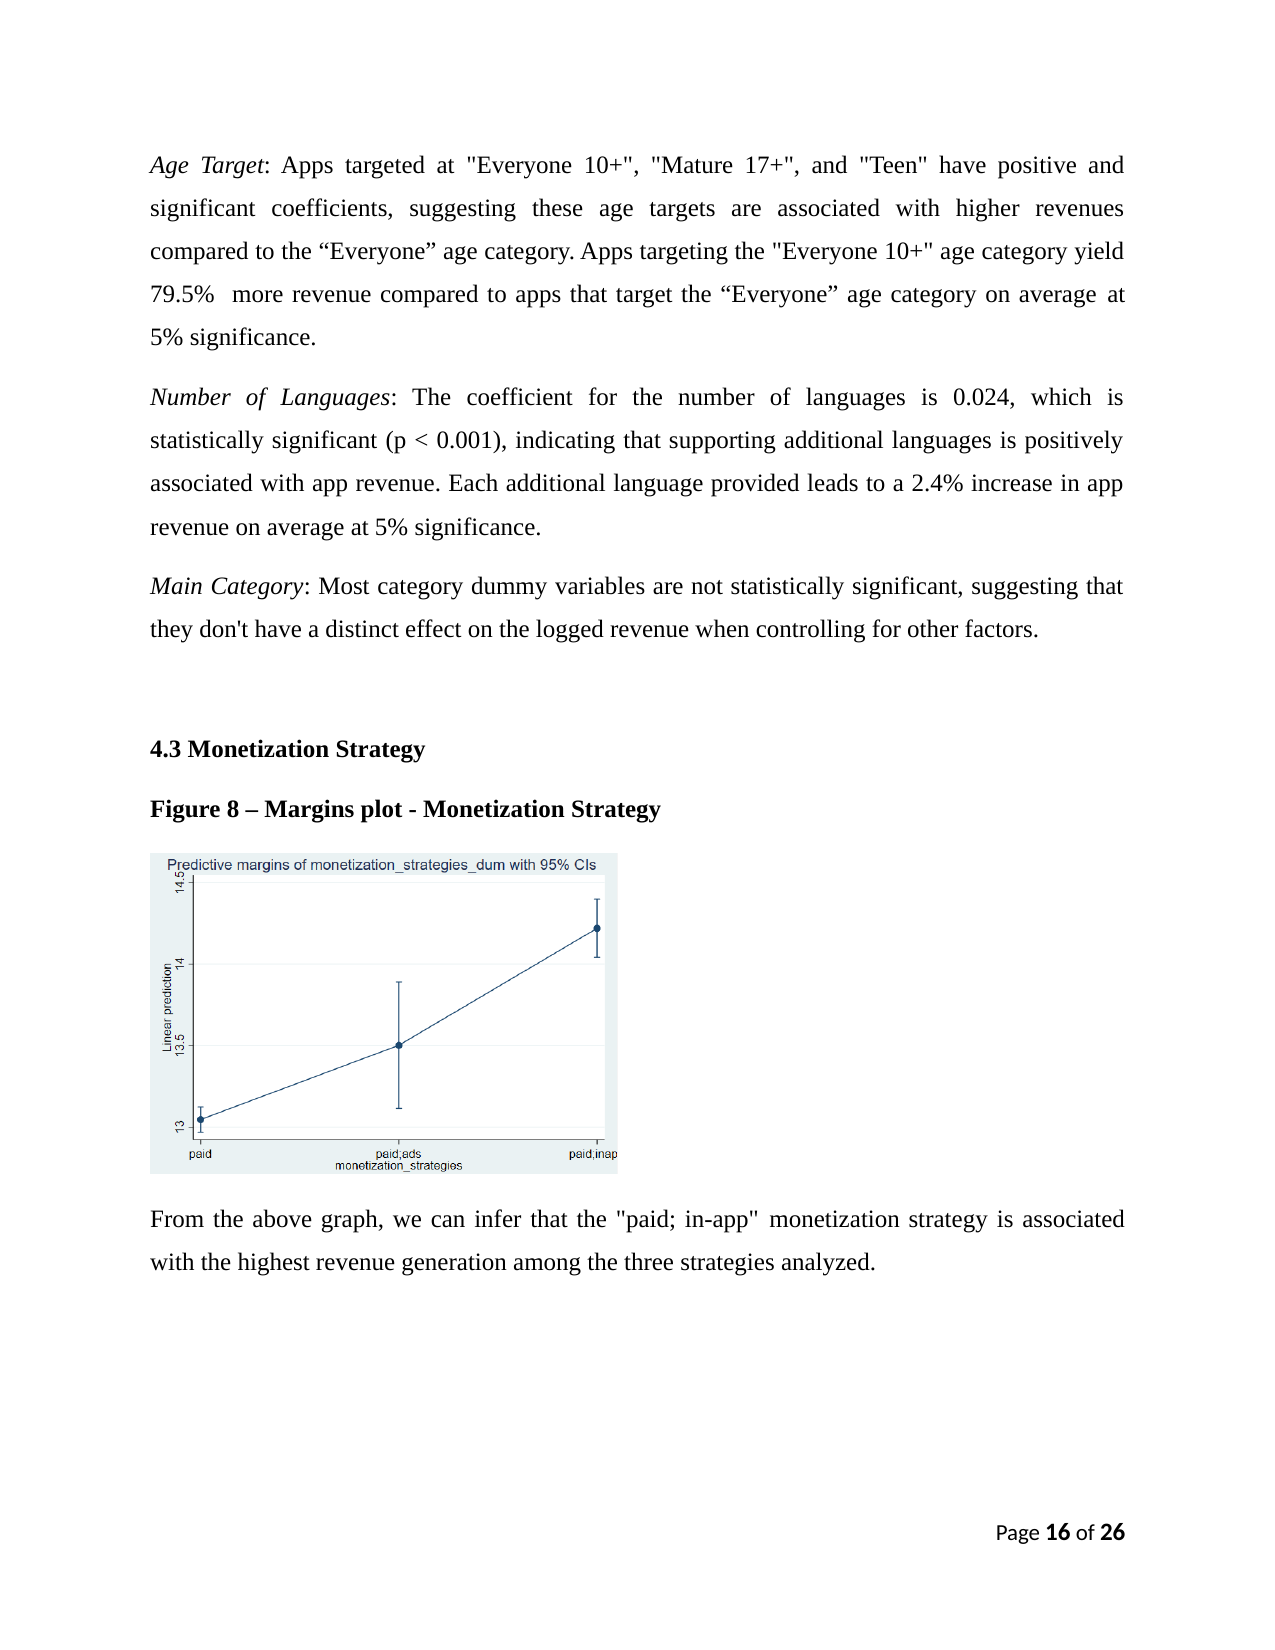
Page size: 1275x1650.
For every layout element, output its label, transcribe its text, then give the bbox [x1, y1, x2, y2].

text Age Target: Apps targeted at "Everyone 10+", "Mature 17+", and "Teen" have positive and significant coefficients, suggesting these age targets are associated with higher revenues compared to the “Everyone” age category. Apps targeting the "Everyone 10+" age category yield 79.5% more revenue compared to apps that target the “Everyone” age category on average at 5% significance. [150, 150, 1125, 351]
text Number of Languages: The coefficient for the number of languages is 0.024, which is statistically significant (p < 0.001), indicating that supporting additional languages is positively associated with app revenue. Each additional language provided leads to a 2.4% increase in app revenue on average at 5% significance. [150, 382, 1125, 540]
picture [150, 853, 618, 1174]
text 4.3 Monetization Strategy [150, 734, 1125, 763]
text Main Category: Most category dummy variables are not statistically significant, suggesting that they don't have a distinct effect on the logged revenue when controlling for other factors. [150, 571, 1125, 643]
text From the above graph, we can infer that the "paid; in-app" monetization strategy is associated with the highest revenue generation among the three strategies analyzed. [150, 1204, 1125, 1276]
text Figure 8 – Margins plot - Monetization Strategy [150, 794, 1125, 823]
